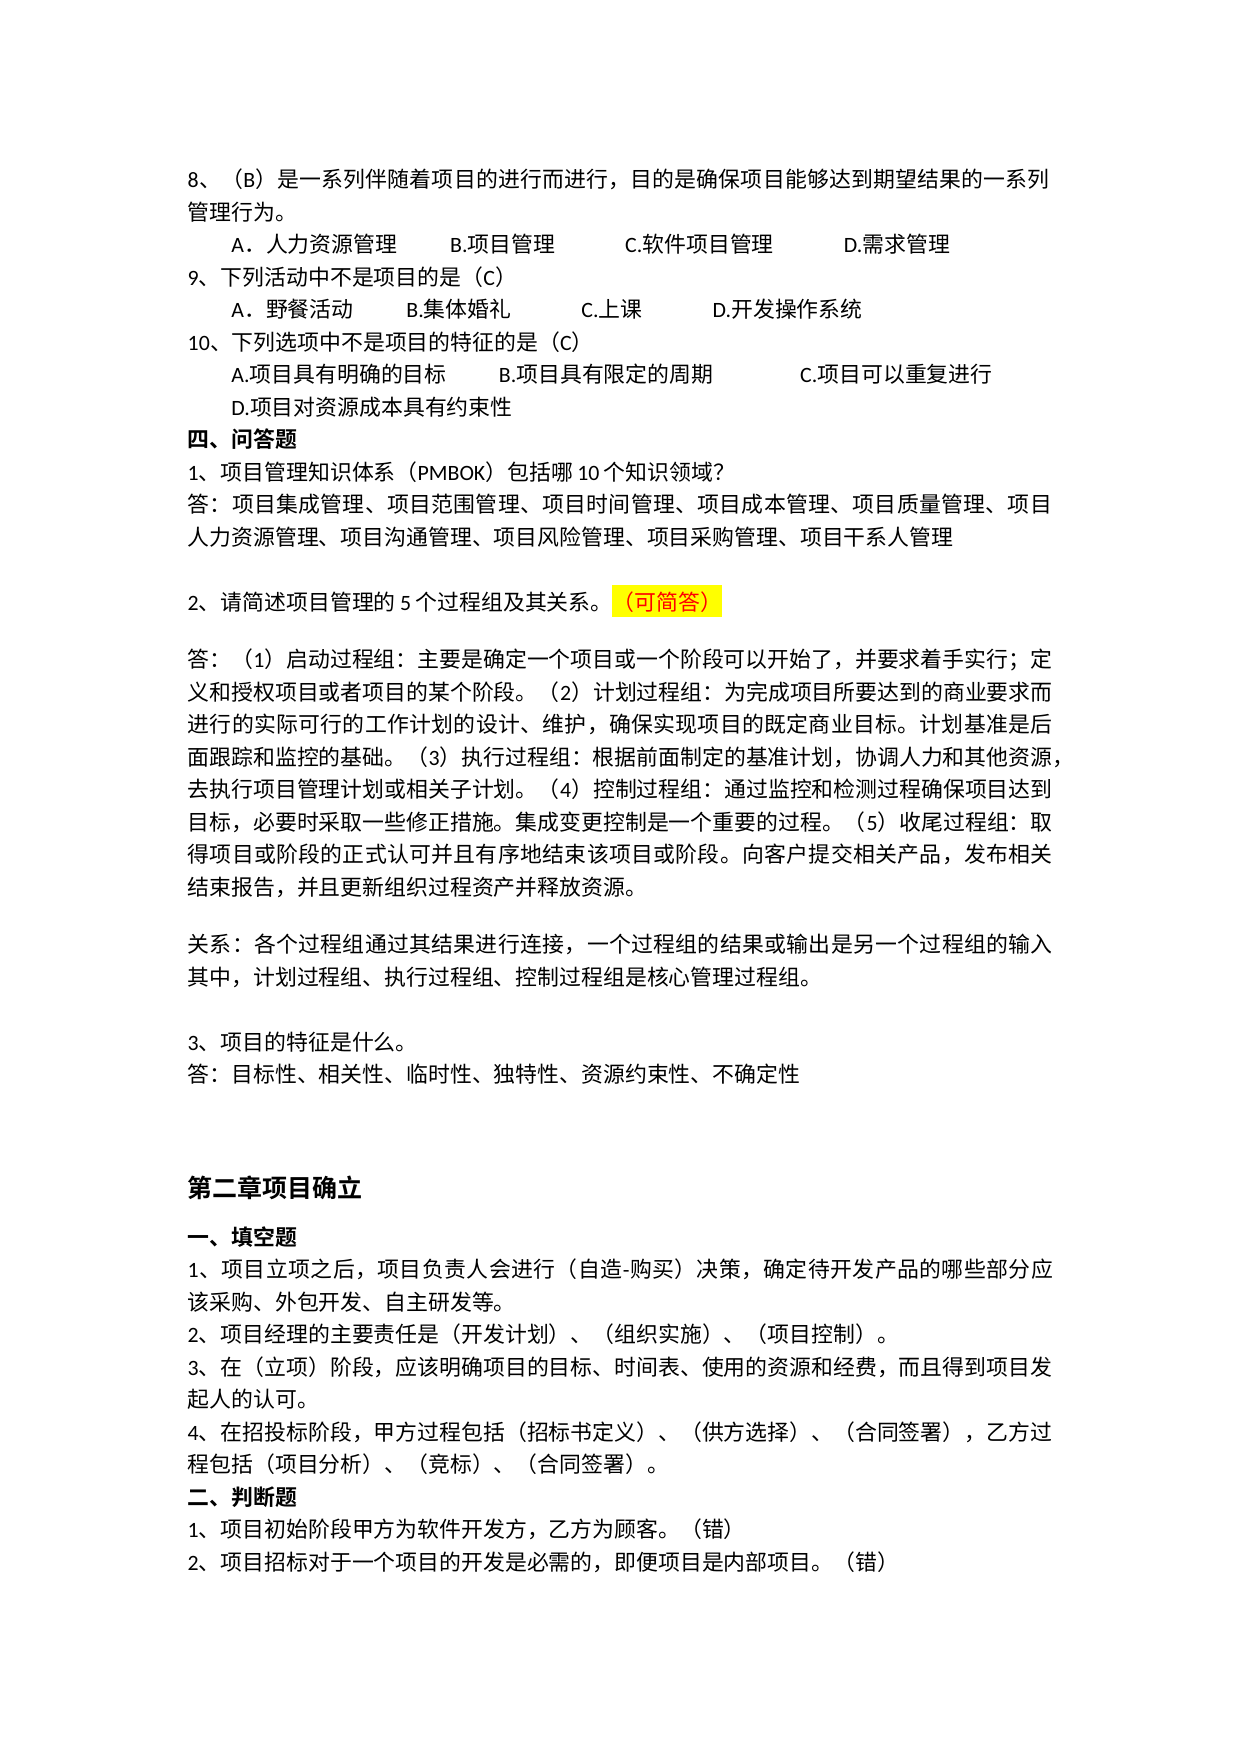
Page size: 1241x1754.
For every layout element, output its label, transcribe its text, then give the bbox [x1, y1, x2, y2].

text 3、在（立项）阶段，应该明确项目的目标、时间表、使用的资源和经费，而且得到项目发起人的认可。 [187, 1349, 1053, 1414]
text A．野餐活动 B.集体婚礼 C.上课 D.开发操作系统 [187, 292, 1053, 324]
text 2、项目经理的主要责任是（开发计划）、（组织实施）、（项目控制）。 [187, 1317, 1053, 1349]
text 四、问答题 [187, 422, 1053, 454]
text 2、请简述项目管理的5个过程组及其关系。（可简答） [187, 584, 1053, 617]
text 一、填空题 [187, 1219, 1053, 1252]
text 1、项目管理知识体系（PMBOK）包括哪10个知识领域？ [187, 454, 1053, 487]
text 8、（B）是一系列伴随着项目的进行而进行，目的是确保项目能够达到期望结果的一系列管理行为。 [187, 162, 1053, 227]
text 关系：各个过程组通过其结果进行连接，一个过程组的结果或输出是另一个过程组的输入。其中，计划过程组、执行过程组、控制过程组是核心管理过程组。 [187, 927, 1053, 992]
text A.项目具有明确的目标 B.项目具有限定的周期 C.项目可以重复进行 D.项目对资源成本具有约束性 [187, 357, 1053, 422]
text 二、判断题 [187, 1479, 1053, 1512]
text A．人力资源管理 B.项目管理 C.软件项目管理 D.需求管理 [187, 227, 1053, 259]
text 答：项目集成管理、项目范围管理、项目时间管理、项目成本管理、项目质量管理、项目人力资源管理、项目沟通管理、项目风险管理、项目采购管理、项目干系人管理 [187, 487, 1053, 552]
text 3、项目的特征是什么。 [187, 1024, 1053, 1057]
text 2、项目招标对于一个项目的开发是必需的，即便项目是内部项目。（错） [187, 1544, 1053, 1577]
text 4、在招投标阶段，甲方过程包括（招标书定义）、（供方选择）、（合同签署），乙方过程包括（项目分析）、（竞标）、（合同签署）。 [187, 1414, 1053, 1479]
text 1、项目立项之后，项目负责人会进行（自造-购买）决策，确定待开发产品的哪些部分应该采购、外包开发、自主研发等。 [187, 1252, 1053, 1317]
text 答：目标性、相关性、临时性、独特性、资源约束性、不确定性 [187, 1057, 1053, 1089]
subtitle 第二章项目确立 [187, 1154, 1053, 1219]
text 答：（1）启动过程组：主要是确定一个项目或一个阶段可以开始了，并要求着手实行；定义和授权项目或者项目的某个阶段。（2）计划过程组：为完成项目所要达到的商业要求而进行的实际可行的工作计划的设计、维护，确保实现项目的既定商业目标。计划基准是后面跟踪和监控的基础。（3）执行过程组：根据前面制定的基准计划，协调人力和其他资源，去执行项目管理计划或相关子计划。（4）控制过程组：通过监控和检测过程确保项目达到目标，必要时采取一些修正措施。集成变更控制是一个重要的过程。（5）收尾过程组：取得项目或阶段的正式认可并且有序地结束该项目或阶段。向客户提交相关产品，发布相关结束报告，并且更新组织过程资产并释放资源。 [187, 642, 1053, 902]
text 1、项目初始阶段甲方为软件开发方，乙方为顾客。（错） [187, 1512, 1053, 1544]
text 10、下列选项中不是项目的特征的是（C） [187, 324, 1053, 357]
text 9、下列活动中不是项目的是（C） [187, 259, 1053, 292]
